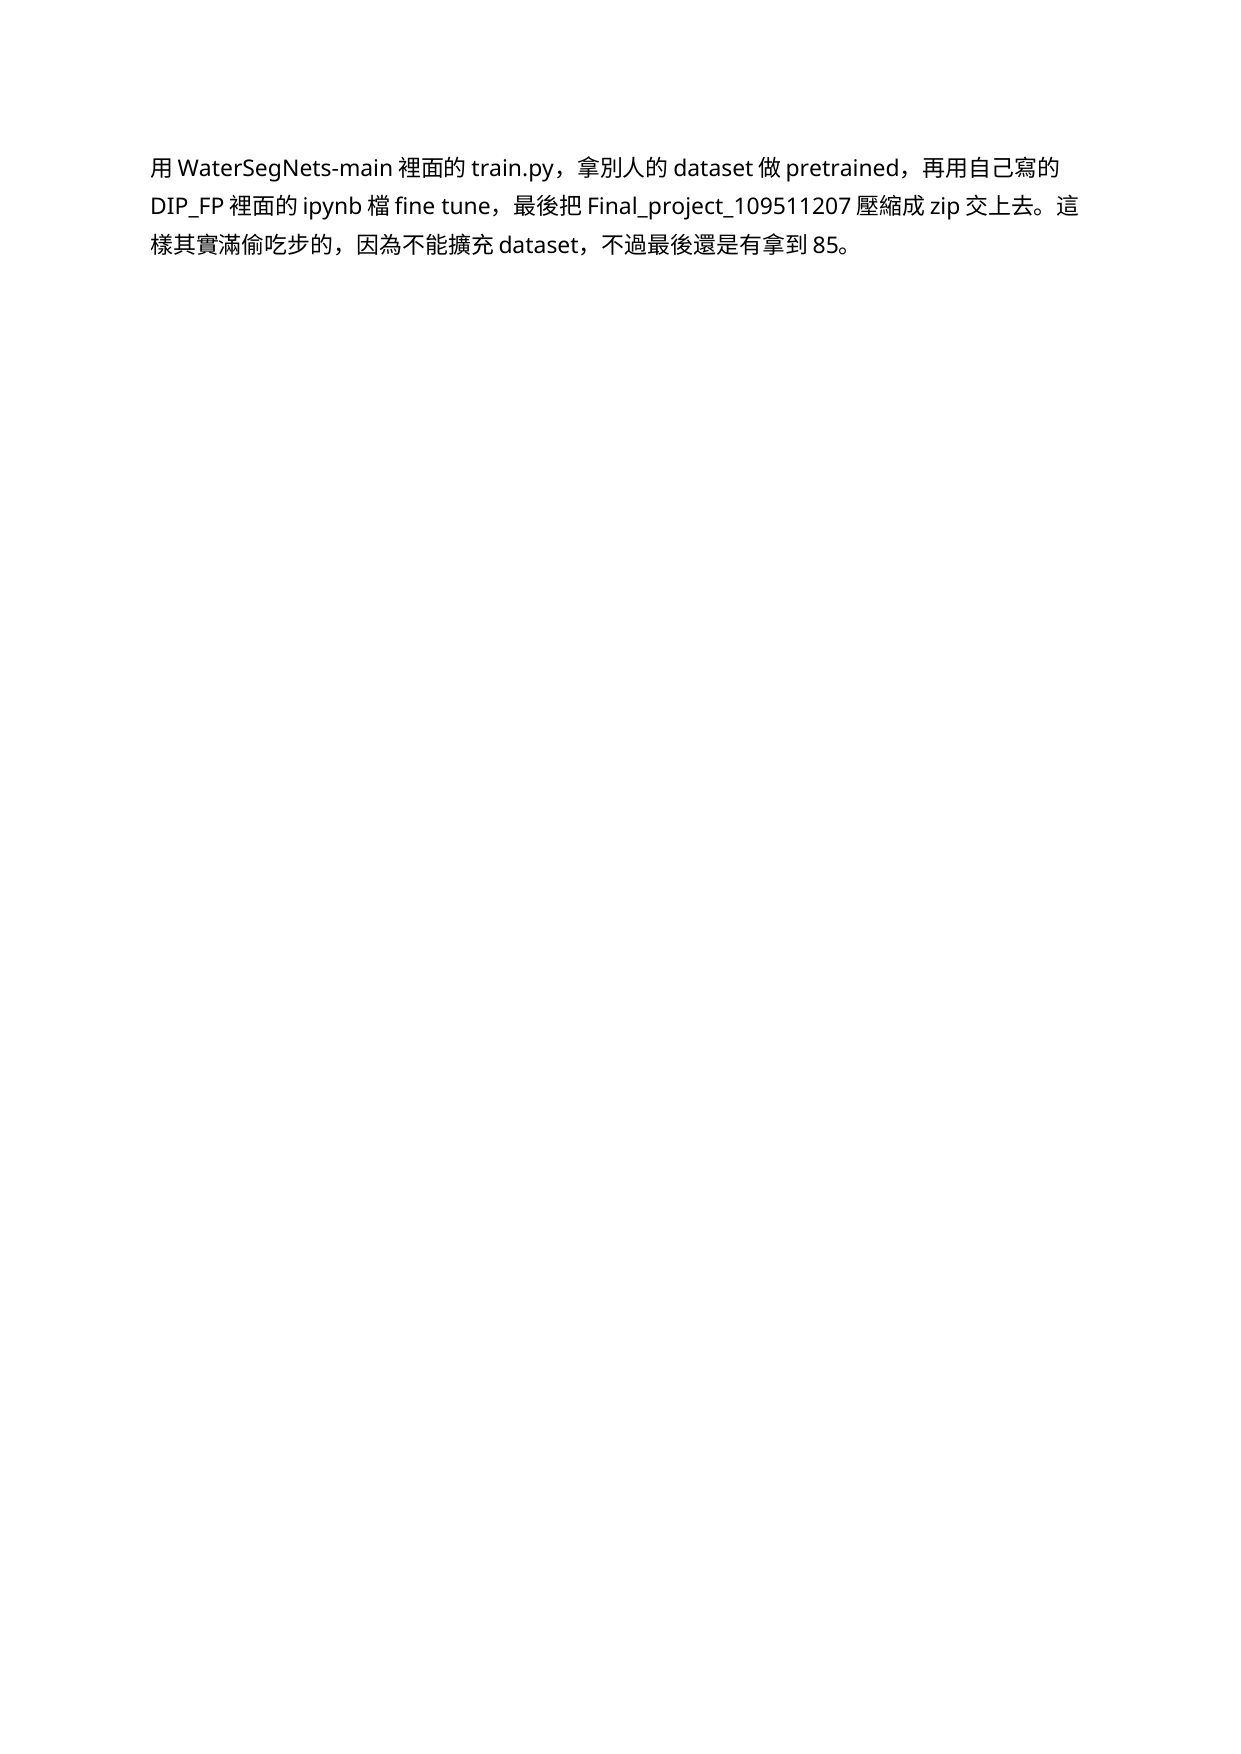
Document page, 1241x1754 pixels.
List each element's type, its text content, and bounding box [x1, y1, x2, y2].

text 用WaterSegNets-main裡面的train.py，拿別人的dataset做pretrained，再用自己寫的DIP_FP裡面的ipynb檔fine tune，最後把Final_project_109511207壓縮成zip交上去。這樣其實滿偷吃步的，因為不能擴充dataset，不過最後還是有拿到85。 [150, 150, 1090, 260]
